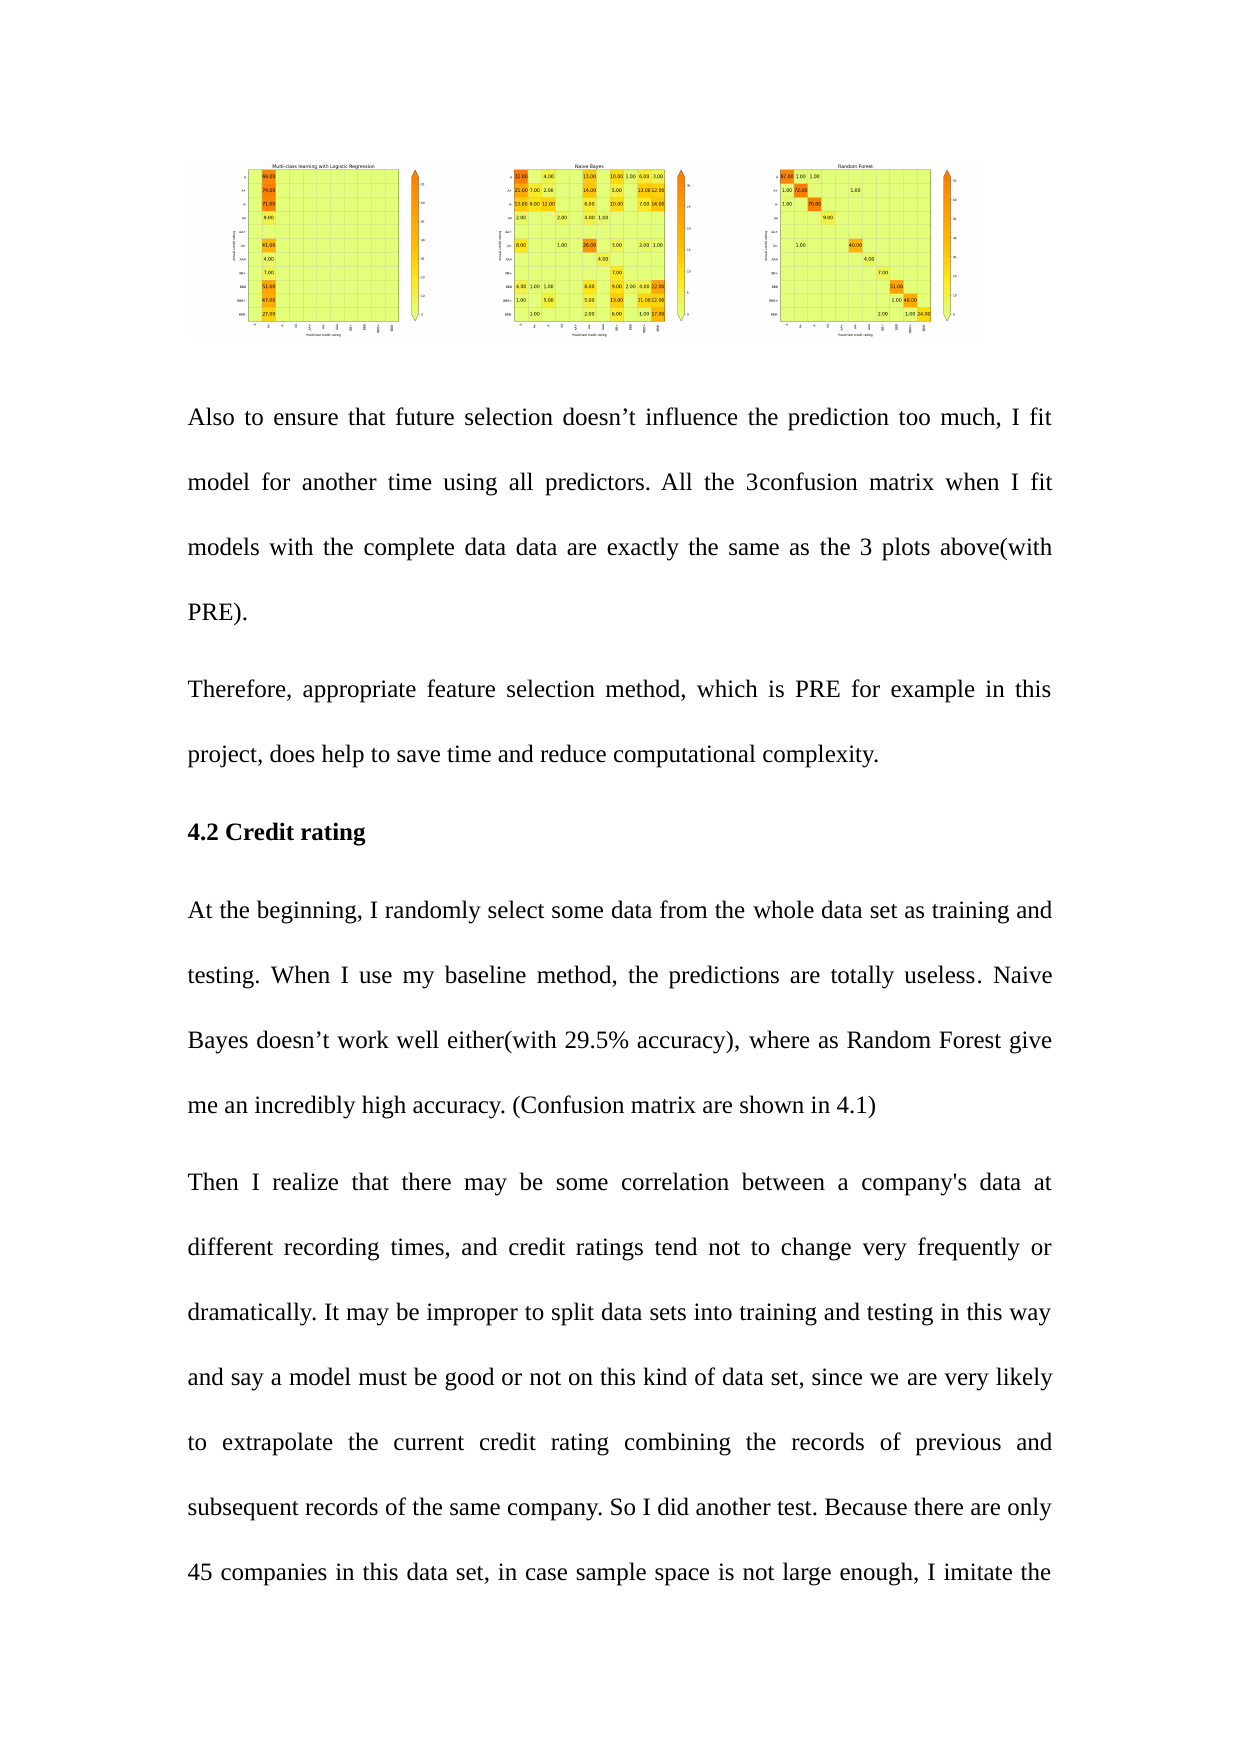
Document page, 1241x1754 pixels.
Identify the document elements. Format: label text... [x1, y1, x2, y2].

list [187, 1165, 1053, 1588]
picture [187, 162, 985, 340]
list Therefore, appropriate feature selection method, which is PRE for example in this project, does help to save time and reduce computational complexity. [187, 673, 1053, 770]
list Credit rating [187, 815, 1053, 848]
list Also to ensure that future selection doesn’t influence the prediction too much, I fit model for another time using all predictors. All the 3confusion matrix when I fit models with the complete data data are exactly the same as the 3 plots above(with PRE). [187, 400, 1053, 627]
list At the beginning, I randomly select some data from the whole data set as training and testing. When I use my baseline method, the predictions are totally useless. Naive Bayes doesn’t work well either(with 29.5% accuracy), where as Random Forest give me an incredibly high accuracy. (Confusion matrix are shown in 4.1) [187, 893, 1053, 1120]
